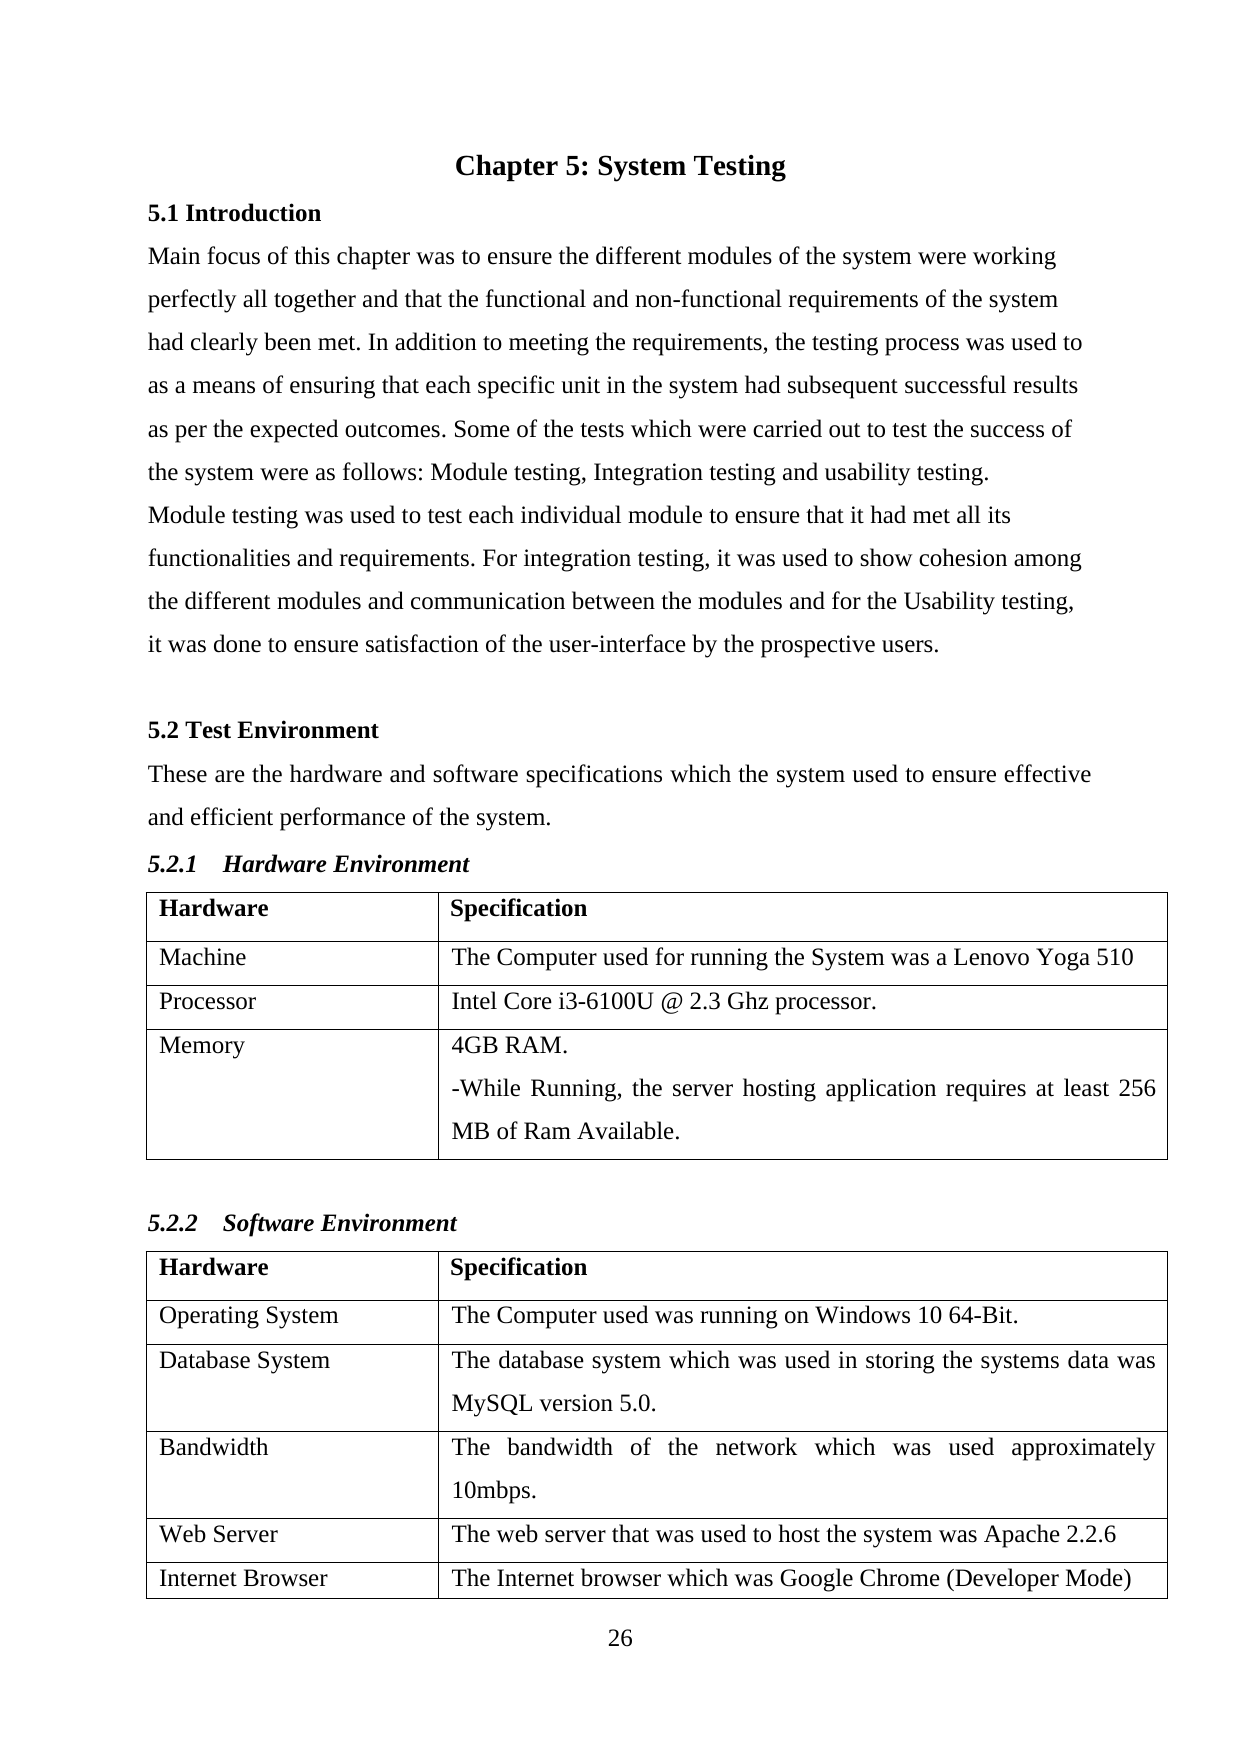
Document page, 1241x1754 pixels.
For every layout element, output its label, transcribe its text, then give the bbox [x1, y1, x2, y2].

subtitle Test Environment [148, 716, 1092, 744]
table_cell The web server that was used to host the system was Apache 2.2.6 [439, 1519, 1167, 1562]
table_cell Machine [147, 942, 438, 985]
table_header Hardware [147, 893, 438, 941]
subtitle Hardware Environment [148, 849, 1092, 878]
table_cell Intel Core i3-6100U @ 2.3 Ghz processor. [439, 986, 1167, 1029]
table_cell Memory [147, 1030, 438, 1159]
table_cell The Internet browser which was Google Chrome (Developer Mode) [439, 1563, 1167, 1598]
subtitle System Testing [148, 148, 1092, 181]
table_cell Web Server [147, 1519, 438, 1562]
table_cell Operating System [147, 1301, 438, 1344]
table_cell The bandwidth of the network which was used approximately 10mbps. [439, 1432, 1167, 1518]
table_cell 4GB RAM. -While Running, the server hosting application requires at least 256 MB of Ram Available. [439, 1030, 1167, 1159]
text These are the hardware and software specifications which the system used to ensure effective and efficient performance of the system. [148, 759, 1092, 831]
table_cell Bandwidth [147, 1432, 438, 1518]
table_cell The database system which was used in storing the systems data was MySQL version 5.0. [439, 1345, 1167, 1431]
table_header Hardware [147, 1252, 438, 1299]
table_header Specification [439, 1252, 1167, 1299]
table_cell Processor [147, 986, 438, 1029]
text Main focus of this chapter was to ensure the different modules of the system were working perfectly all together and that the functional and non-functional requirements of the system had clearly been met. In addition to meeting the requirements, the testing process was used to as a means of ensuring that each specific unit in the system had subsequent successful results as per the expected outcomes. Some of the tests which were carried out to test the success of the system were as follows: Module testing, Integration testing and usability testing. [148, 241, 1092, 486]
subtitle Software Environment [148, 1208, 1092, 1236]
table_cell Internet Browser [147, 1563, 438, 1598]
table_cell The Computer used was running on Windows 10 64-Bit. [439, 1301, 1167, 1344]
table_cell Database System [147, 1345, 438, 1431]
table_header Specification [439, 893, 1167, 941]
table_cell The Computer used for running the System was a Lenovo Yoga 510 [439, 942, 1167, 985]
text Module testing was used to test each individual module to ensure that it had met all its functionalities and requirements. For integration testing, it was used to show cohesion among the different modules and communication between the modules and for the Usability testing, it was done to ensure satisfaction of the user-interface by the prospective users. [148, 500, 1092, 658]
subtitle Introduction [148, 198, 1092, 227]
